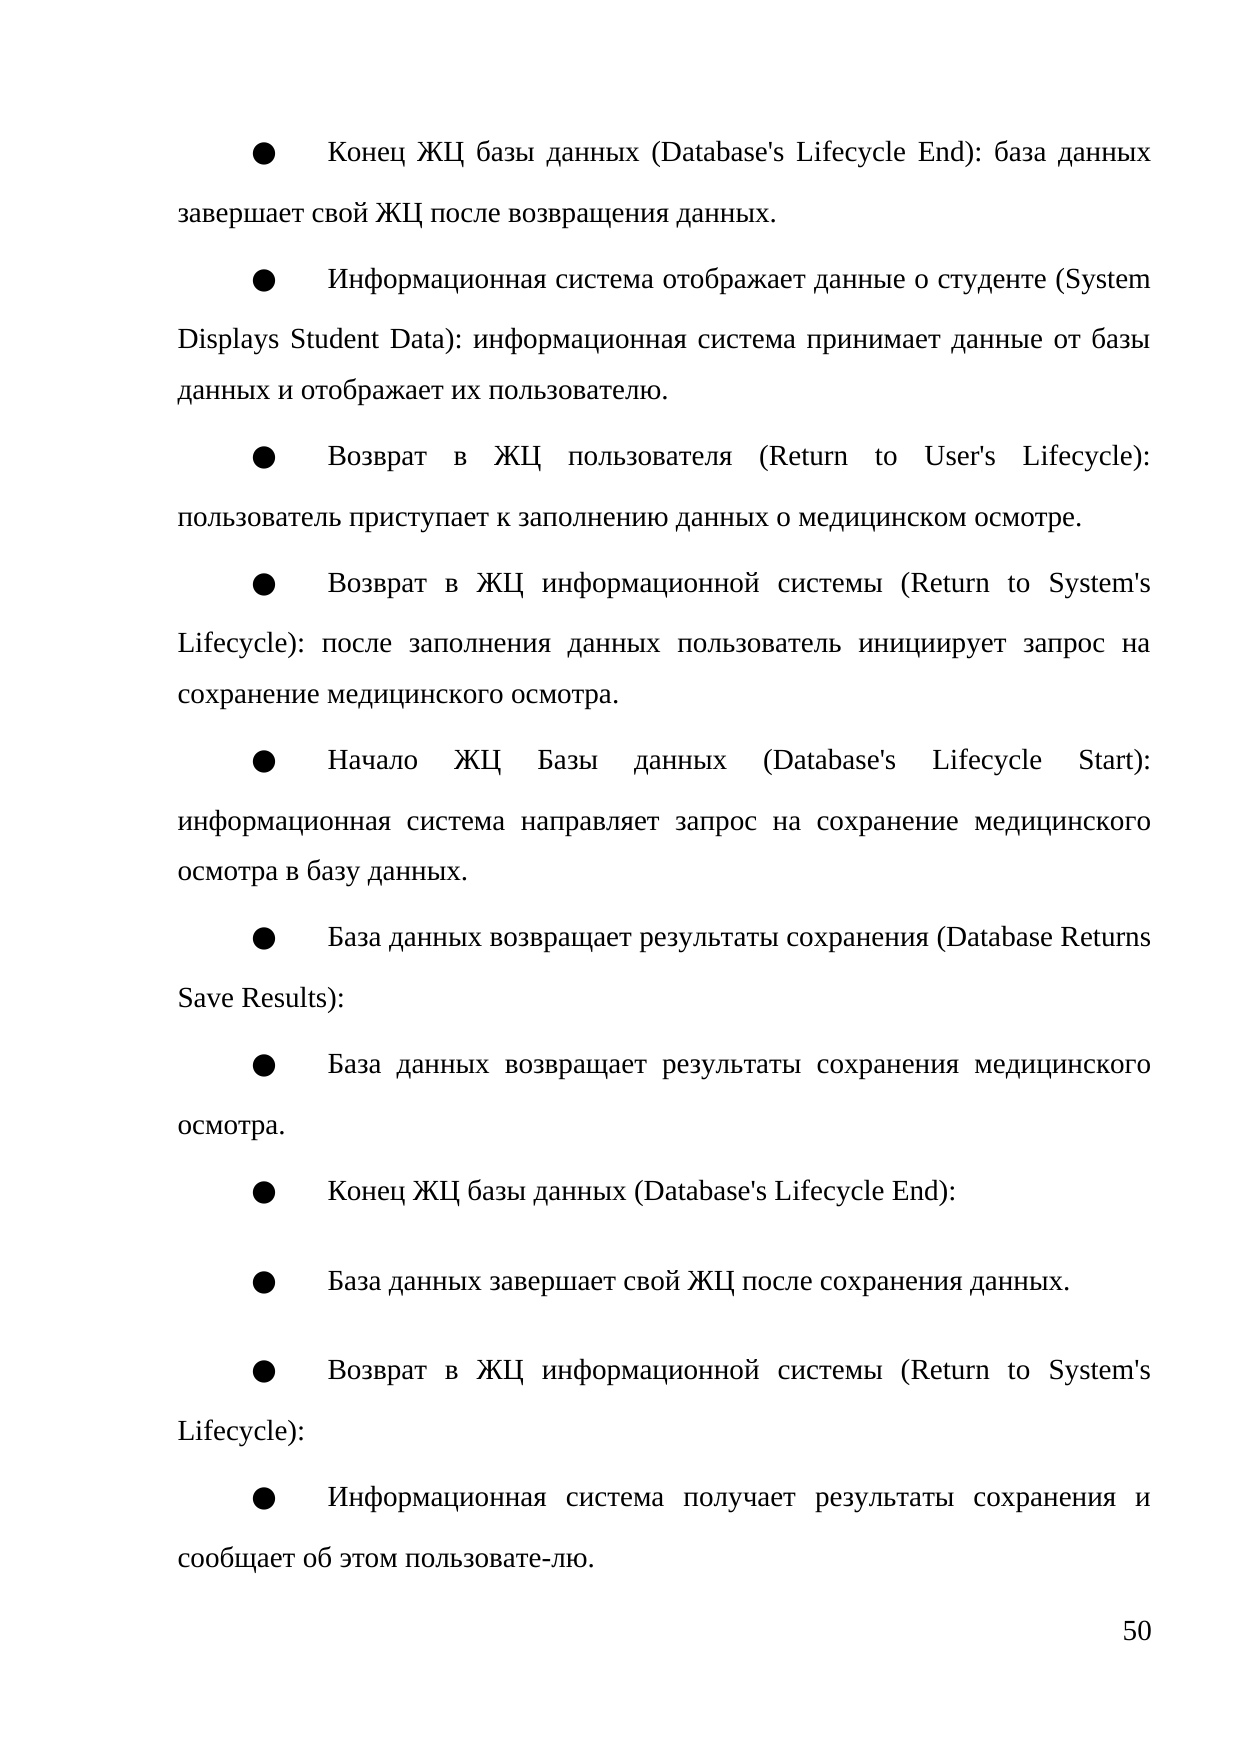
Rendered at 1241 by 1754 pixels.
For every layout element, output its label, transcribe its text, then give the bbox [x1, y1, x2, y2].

list Возврат в ЖЦ пользователя (Return to User's Lifecycle): пользователь приступает к заполнению данных о медицинском осмотре. [177, 422, 1152, 532]
list Конец ЖЦ базы данных (Database's Lifecycle End): [177, 1157, 1152, 1217]
list Возврат в ЖЦ информационной системы (Return to System's Lifecycle): [177, 1337, 1152, 1447]
list База данных возвращает результаты сохранения (Database Returns Save Results): [177, 903, 1152, 1013]
list Конец ЖЦ базы данных (Database's Lifecycle End): база данных завершает свой ЖЦ после возвращения данных. [177, 118, 1152, 228]
list Информационная система получает результаты сохранения и сообщает об этом пользовате-лю. [177, 1463, 1152, 1573]
list Возврат в ЖЦ информационной системы (Return to System's Lifecycle): после заполнения данных пользователь инициирует запрос на сохранение медицинского осмотра. [177, 549, 1152, 709]
list База данных возвращает результаты сохранения медицинского осмотра. [177, 1030, 1152, 1140]
list Начало ЖЦ Базы данных (Database's Lifecycle Start): информационная система направляет запрос на сохранение медицинского осмотра в базу данных. [177, 726, 1152, 887]
list Информационная система отображает данные о студенте (System Displays Student Data): информационная система принимает данные от базы данных и отображает их пользователю. [177, 245, 1152, 405]
list База данных завершает свой ЖЦ после сохранения данных. [177, 1247, 1152, 1307]
